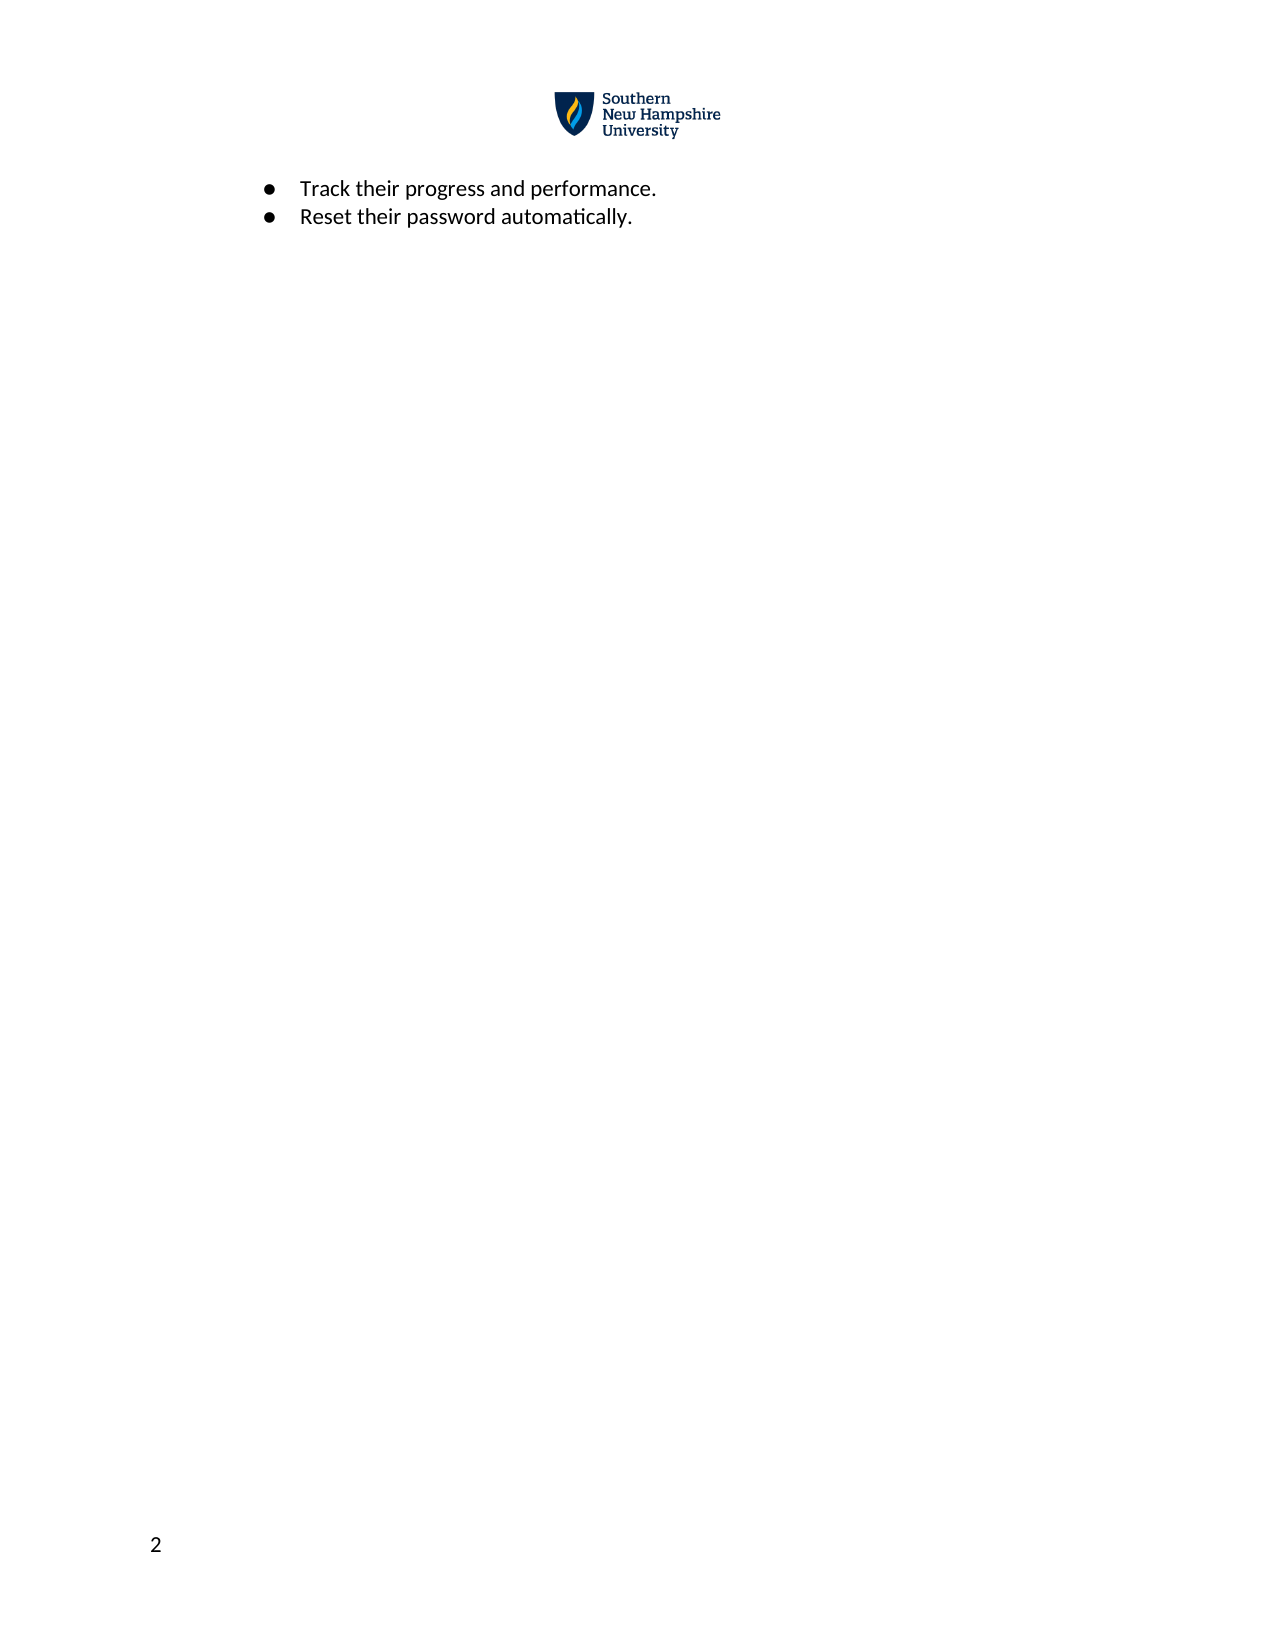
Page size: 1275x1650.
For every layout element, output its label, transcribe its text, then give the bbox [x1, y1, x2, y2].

list Reset their password automatically. [262, 202, 1125, 230]
list Track their progress and performance. [262, 174, 1125, 202]
picture [546, 75, 729, 154]
